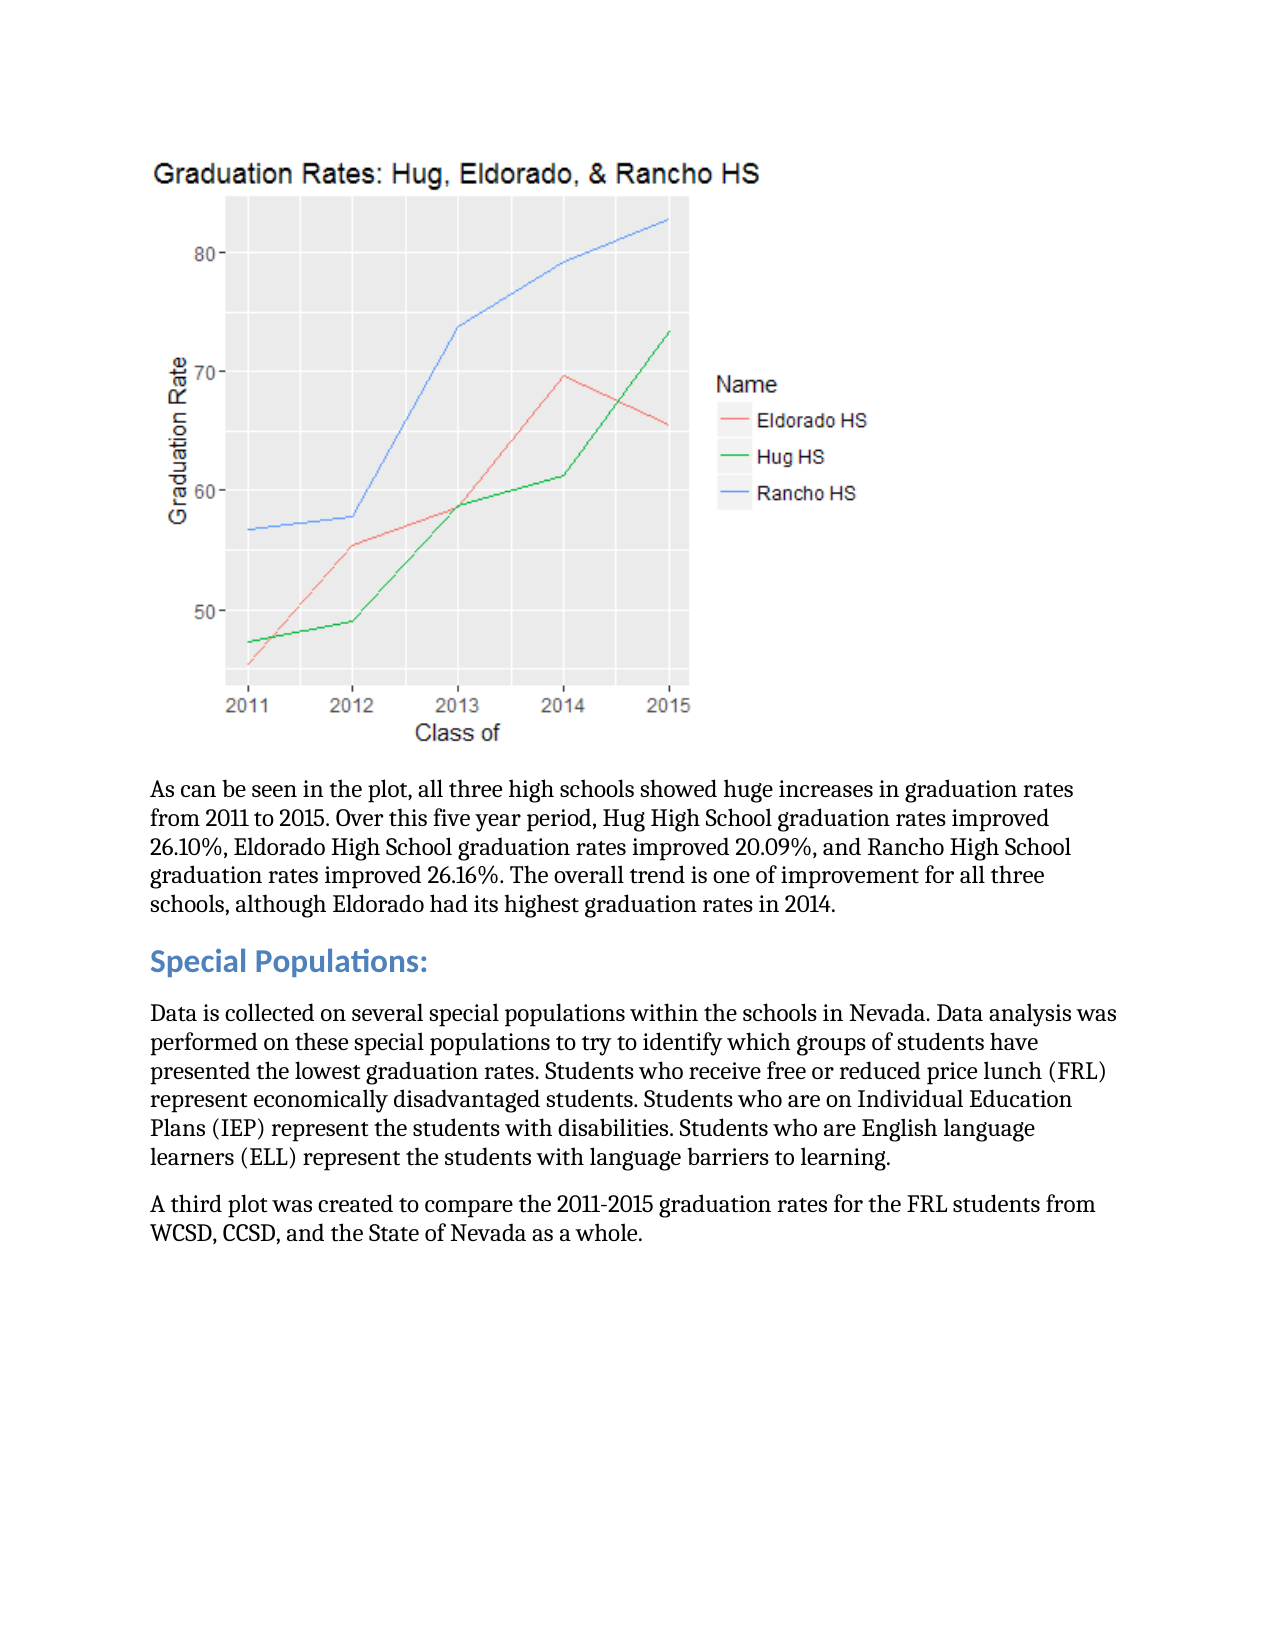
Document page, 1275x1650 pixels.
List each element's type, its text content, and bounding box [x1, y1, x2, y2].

text A third plot was created to compare the 2011-2015 graduation rates for the FRL students from WCSD, CCSD, and the State of Nevada as a whole. [150, 1190, 1125, 1248]
text As can be seen in the plot, all three high schools showed huge increases in graduation rates from 2011 to 2015. Over this five year period, Hug High School graduation rates improved 26.10%, Eldorado High School graduation rates improved 20.09%, and Rancho High School graduation rates improved 26.16%. The overall trend is one of improvement for all three schools, although Eldorado had its highest graduation rates in 2014. [150, 775, 1125, 919]
subtitle Special Populations: [150, 939, 1125, 980]
text Data is collected on several special populations within the schools in Nevada. Data analysis was performed on these special populations to try to identify which groups of students have presented the lowest graduation rates. Students who receive free or reduced price lunch (FRL) represent economically disadvantaged students. Students who are on Individual Education Plans (IEP) represent the students with disabilities. Students who are English language learners (ELL) represent the students with language barriers to learning. [150, 999, 1125, 1172]
picture [150, 150, 907, 757]
